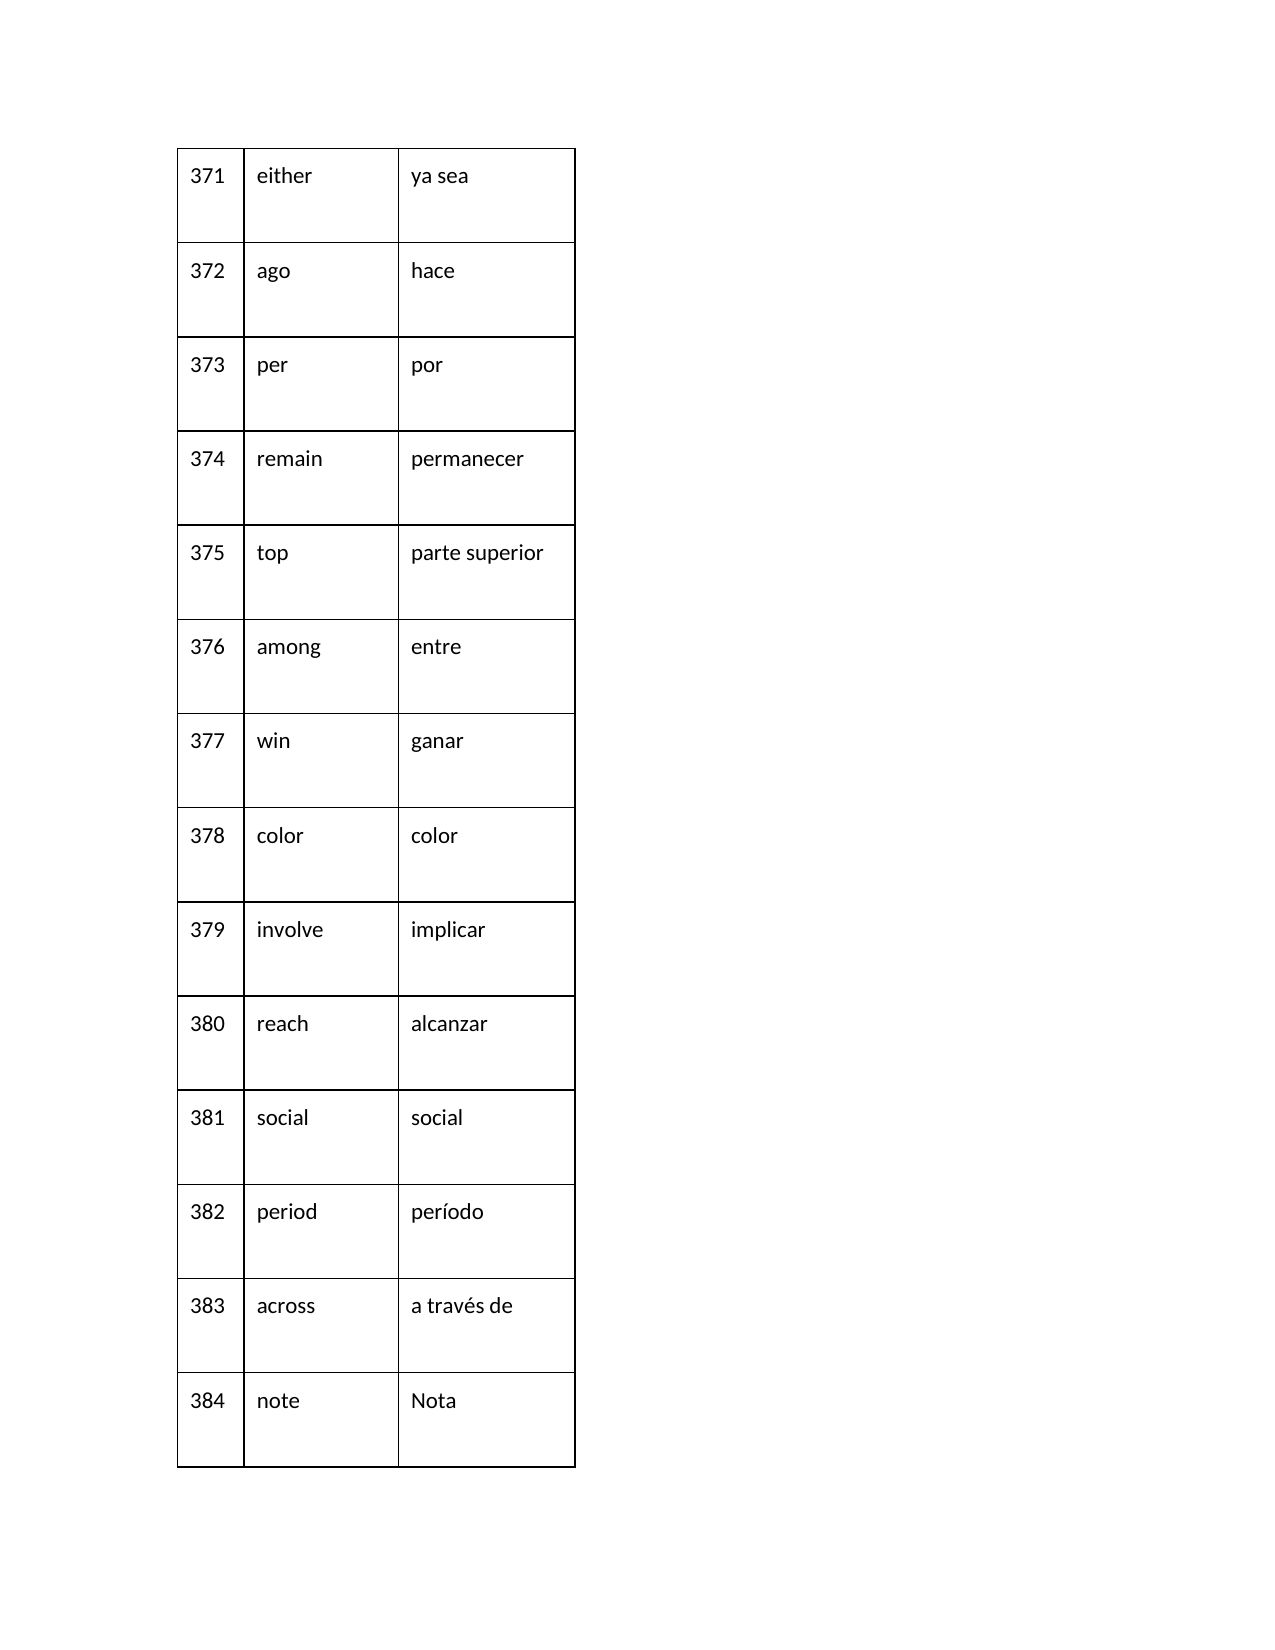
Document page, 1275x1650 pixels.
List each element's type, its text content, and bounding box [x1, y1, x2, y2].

table_cell 371 [178, 149, 243, 242]
table_cell social [399, 1091, 574, 1183]
table_cell 379 [178, 903, 243, 995]
table_cell 372 [178, 243, 243, 336]
table_cell parte superior [399, 526, 574, 618]
table_cell remain [245, 432, 398, 524]
table_cell 384 [178, 1373, 243, 1466]
table_cell alcanzar [399, 997, 574, 1089]
table_cell per [245, 338, 398, 430]
table_cell ya sea [399, 149, 574, 242]
table_cell either [245, 149, 398, 242]
table_cell 380 [178, 997, 243, 1089]
table_cell hace [399, 243, 574, 336]
table_cell win [245, 714, 398, 807]
table_cell top [245, 526, 398, 618]
table_cell por [399, 338, 574, 430]
table_cell among [245, 620, 398, 713]
table_cell note [245, 1373, 398, 1466]
table_cell 381 [178, 1091, 243, 1183]
table_cell período [399, 1185, 574, 1278]
table_cell ago [245, 243, 398, 336]
table_cell ganar [399, 714, 574, 807]
table_cell color [399, 808, 574, 901]
table_cell permanecer [399, 432, 574, 524]
table_cell implicar [399, 903, 574, 995]
table_cell a través de [399, 1279, 574, 1372]
table_cell 375 [178, 526, 243, 618]
table_cell across [245, 1279, 398, 1372]
table_cell 382 [178, 1185, 243, 1278]
table_cell reach [245, 997, 398, 1089]
table_cell 376 [178, 620, 243, 713]
table_cell involve [245, 903, 398, 995]
table_cell 378 [178, 808, 243, 901]
table_cell social [245, 1091, 398, 1183]
table_cell color [245, 808, 398, 901]
table_cell 374 [178, 432, 243, 524]
table_cell 383 [178, 1279, 243, 1372]
table_cell Nota [399, 1373, 574, 1466]
table_cell period [245, 1185, 398, 1278]
table_cell entre [399, 620, 574, 713]
table_cell 377 [178, 714, 243, 807]
table_cell 373 [178, 338, 243, 430]
